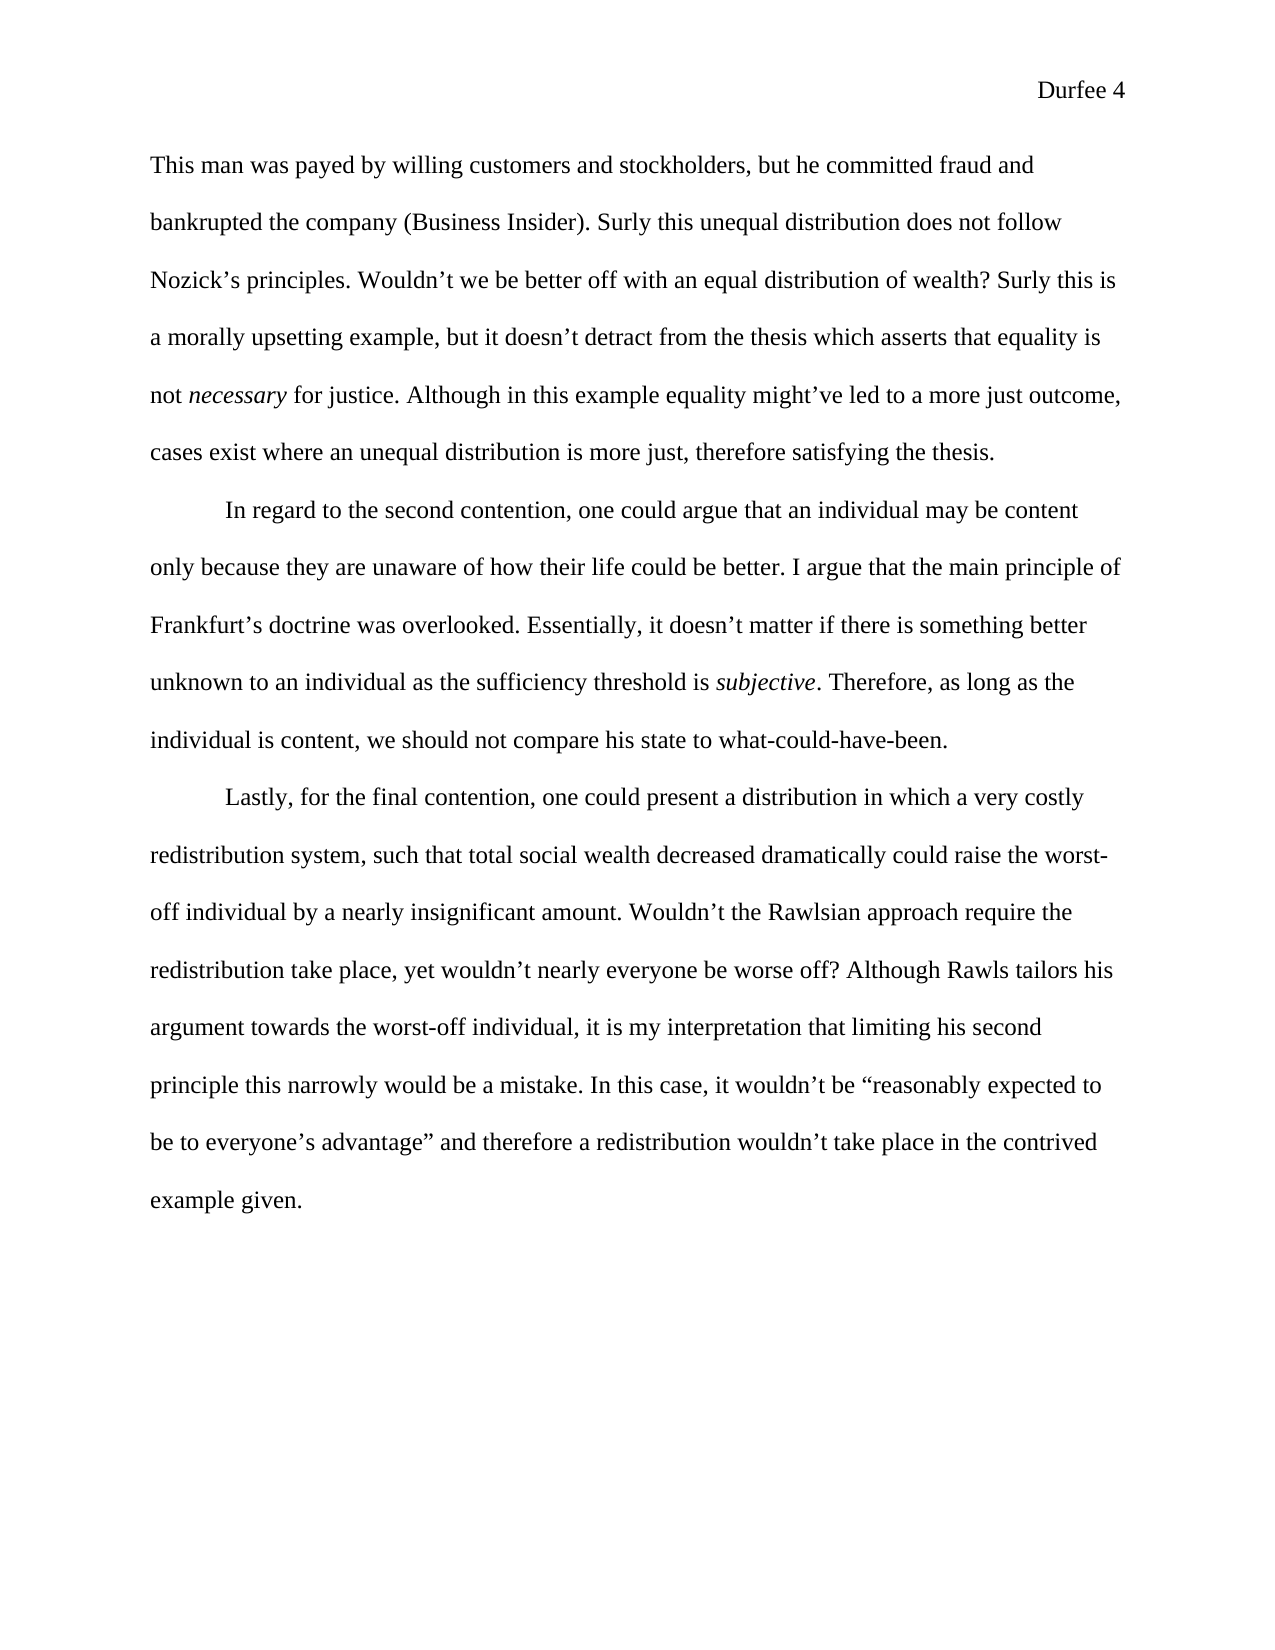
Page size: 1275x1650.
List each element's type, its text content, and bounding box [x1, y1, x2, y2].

text In regard to the second contention, one could argue that an individual may be content only because they are unaware of how their life could be better. I argue that the main principle of Frankfurt’s doctrine was overlooked. Essentially, it doesn’t matter if there is something better unknown to an individual as the sufficiency threshold is subjective. Therefore, as long as the individual is content, we should not compare his state to what-could-have-been. [150, 495, 1125, 754]
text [150, 150, 1125, 466]
text Lastly, for the final contention, one could present a distribution in which a very costly redistribution system, such that total social wealth decreased dramatically could raise the worst-off individual by a nearly insignificant amount. Wouldn’t the Rawlsian approach require the redistribution take place, yet wouldn’t nearly everyone be worse off? Although Rawls tailors his argument towards the worst-off individual, it is my interpretation that limiting his second principle this narrowly would be a mistake. In this case, it wouldn’t be “reasonably expected to be to everyone’s advantage” and therefore a redistribution wouldn’t take place in the contrived example given. [150, 782, 1125, 1214]
